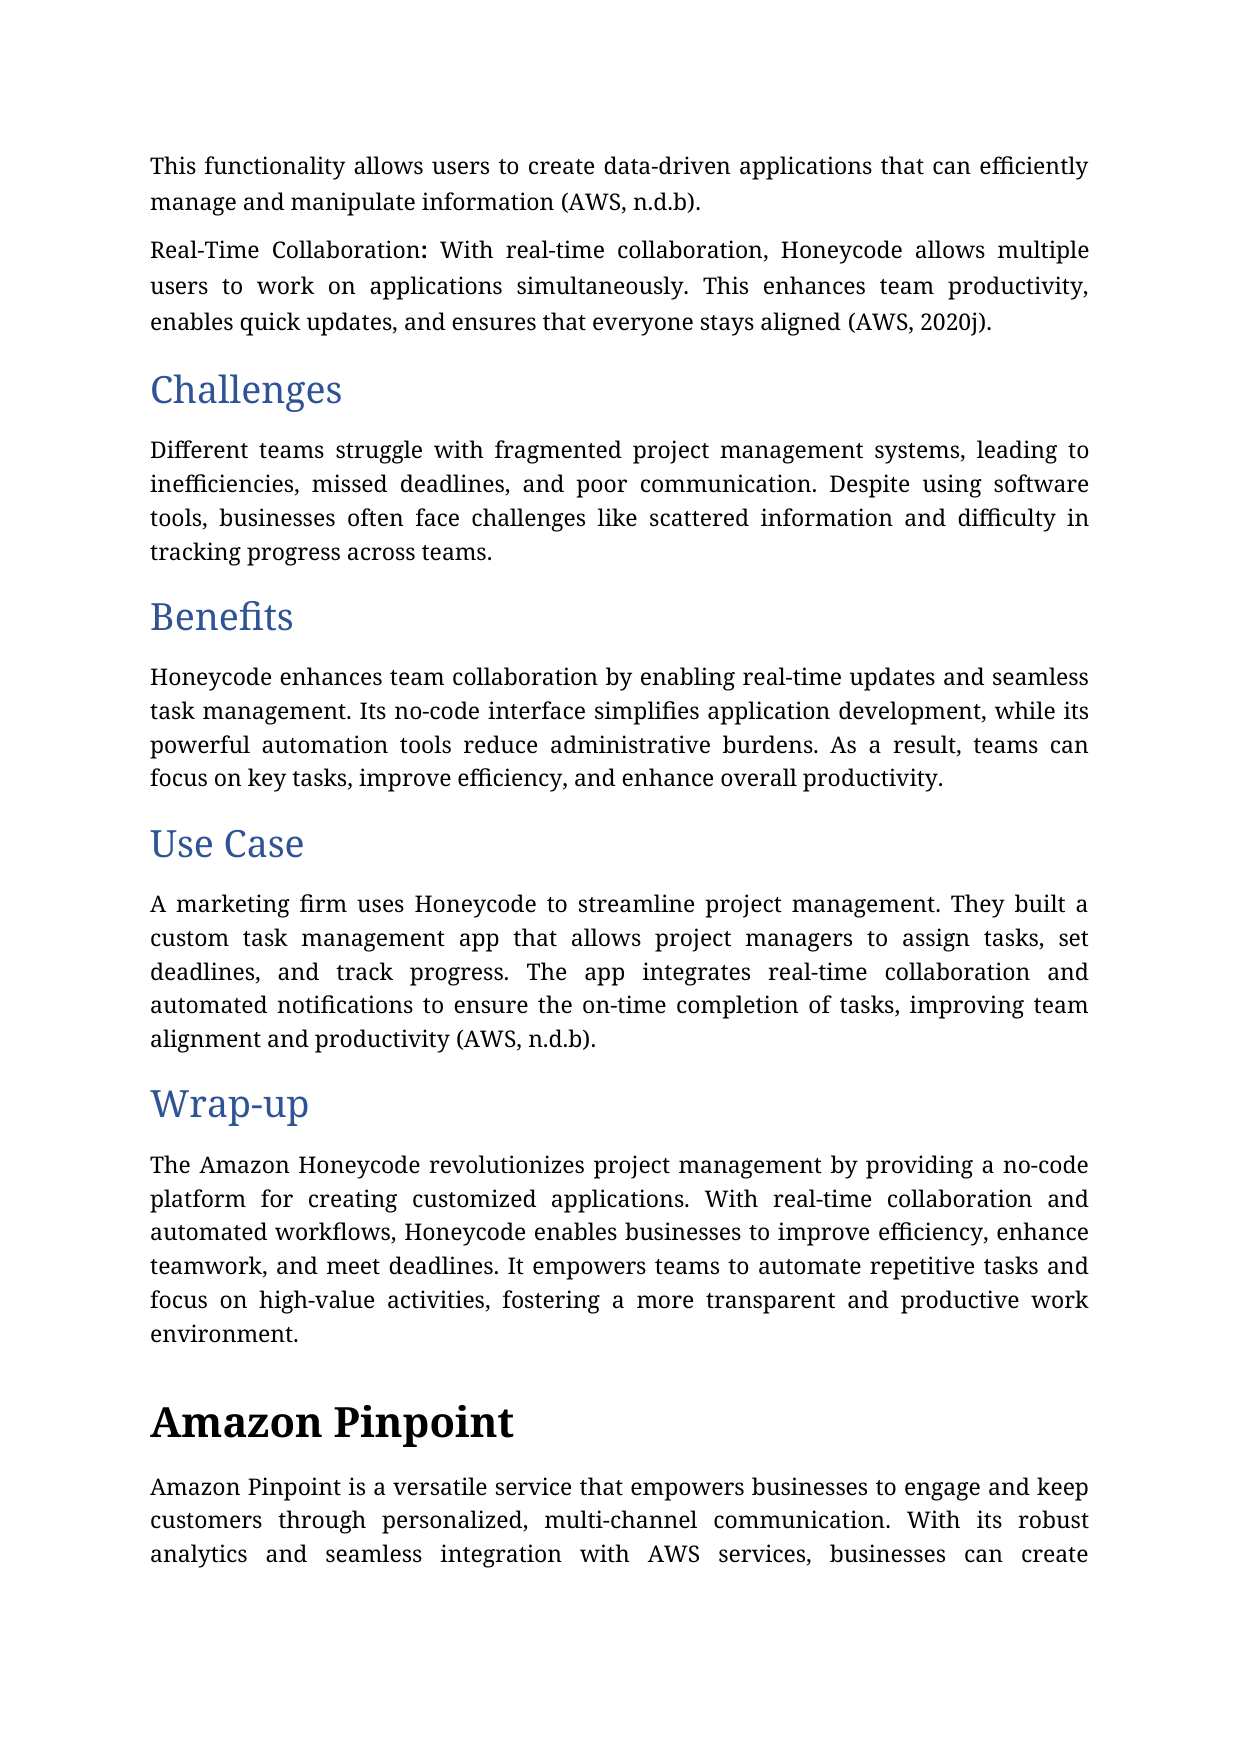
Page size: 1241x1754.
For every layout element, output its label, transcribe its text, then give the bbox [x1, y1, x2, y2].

subtitle Challenges [150, 363, 1090, 414]
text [150, 1471, 1090, 1569]
subtitle Wrap-up [150, 1078, 1090, 1129]
text Amazon Pinpoint [150, 1393, 1090, 1450]
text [150, 150, 1090, 217]
text Honeycode enhances team collaboration by enabling real-time updates and seamless task management. Its no-code interface simplifies application development, while its powerful automation tools reduce administrative burdens. As a result, teams can focus on key tasks, improve efficiency, and enhance overall productivity. [150, 661, 1090, 794]
text The Amazon Honeycode revolutionizes project management by providing a no-code platform for creating customized applications. With real-time collaboration and automated workflows, Honeycode enables businesses to improve efficiency, enhance teamwork, and meet deadlines. It empowers teams to automate repetitive tasks and focus on high-value activities, fostering a more transparent and productive work environment. [150, 1149, 1090, 1349]
text Real-Time Collaboration: With real-time collaboration, Honeycode allows multiple users to work on applications simultaneously. This enhances team productivity, enables quick updates, and ensures that everyone stays aligned . [150, 234, 1090, 337]
text A marketing firm uses Honeycode to streamline project management. They built a custom task management app that allows project managers to assign tasks, set deadlines, and track progress. The app integrates real-time collaboration and automated notifications to ensure the on-time completion of tasks, improving team alignment and productivity . [150, 888, 1090, 1054]
subtitle Use Case [150, 817, 1090, 868]
text Different teams struggle with fragmented project management systems, leading to inefficiencies, missed deadlines, and poor communication. Despite using software tools, businesses often face challenges like scattered information and difficulty in tracking progress across teams. [150, 434, 1090, 567]
subtitle Benefits [150, 590, 1090, 641]
